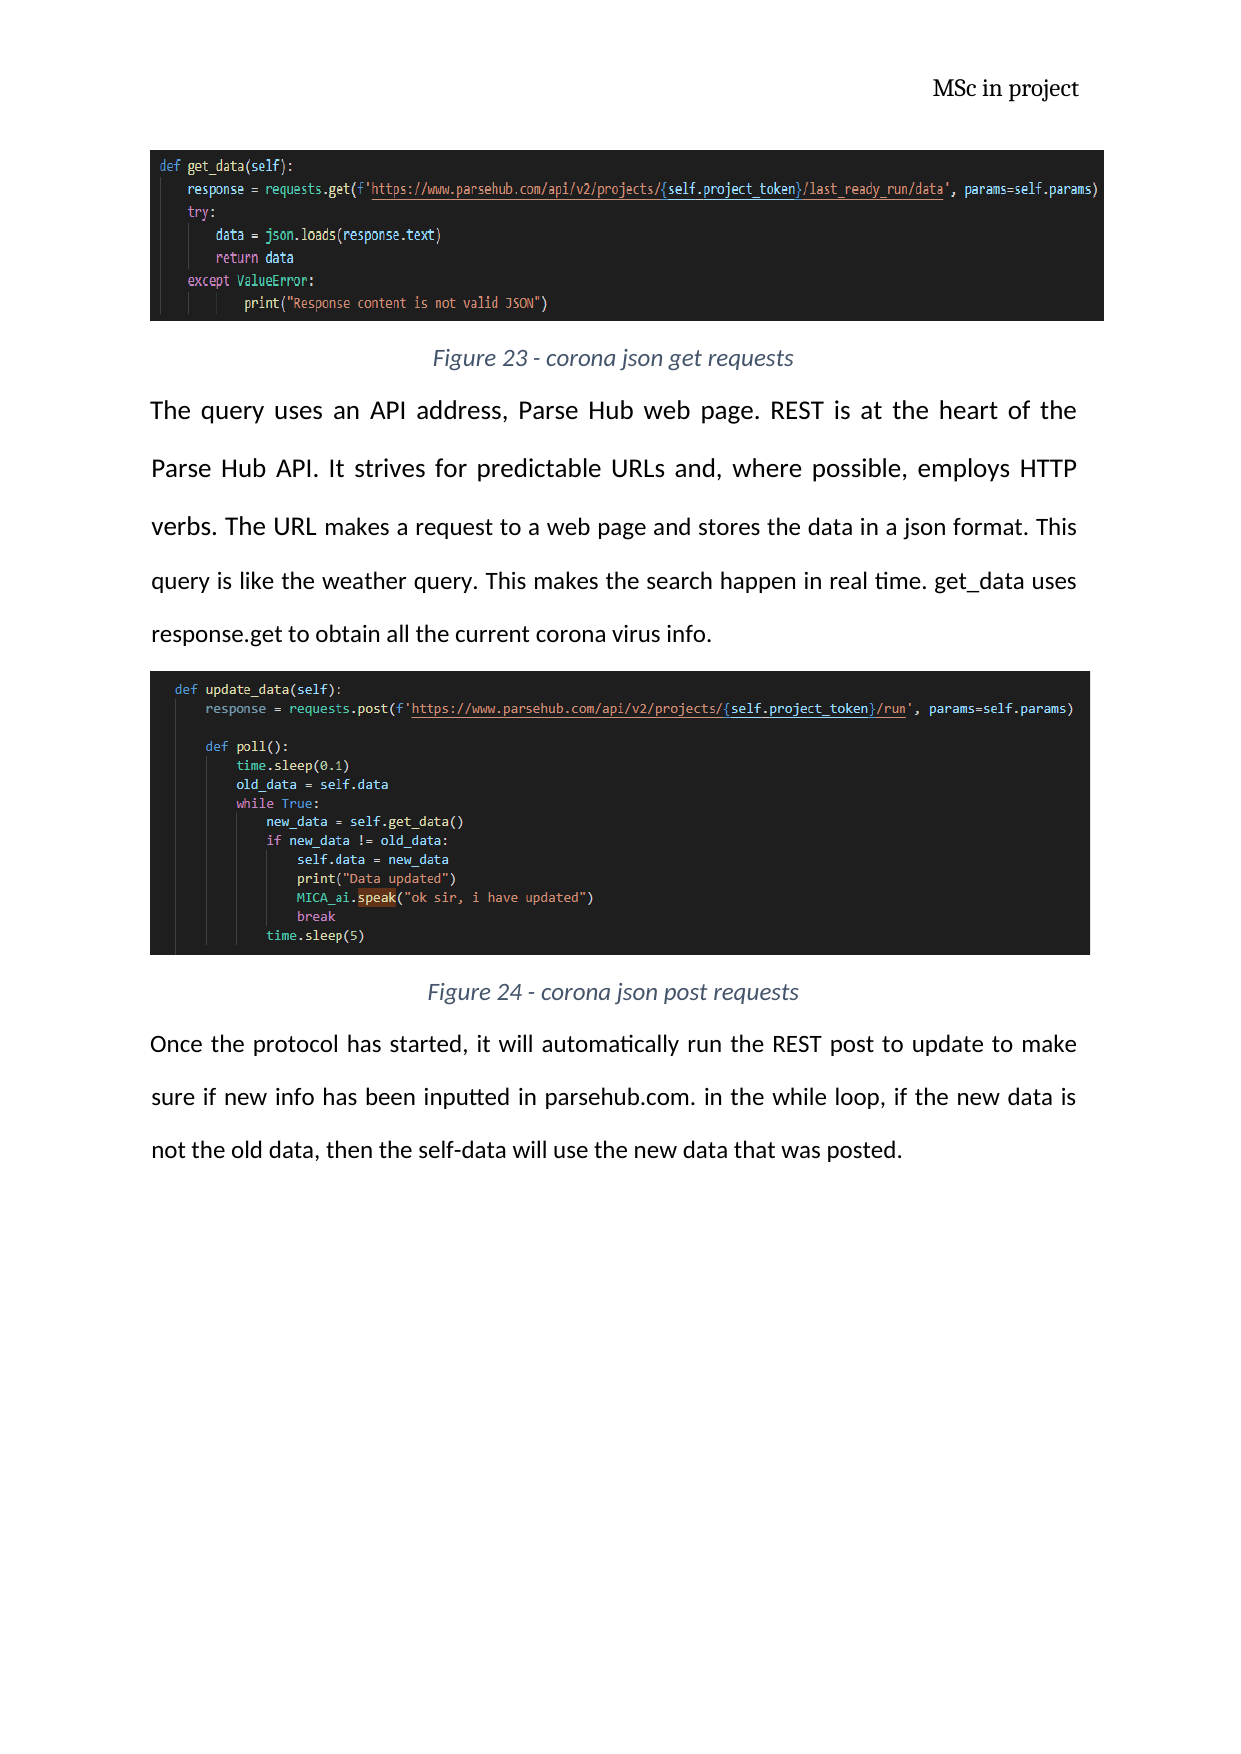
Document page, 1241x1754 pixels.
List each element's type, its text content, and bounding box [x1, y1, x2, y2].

picture [150, 671, 1091, 955]
text The query uses an API address, Parse Hub web page. REST is at the heart of the Parse Hub API. It strives for predictable URLs and, where possible, employs HTTP verbs. The URL makes a request to a web page and stores the data in a json format. This query is like the weather query. This makes the search happen in real time. get_data uses response.get to obtain all the current corona virus info. [150, 393, 1079, 649]
text Once the protocol has started, it will automatically run the REST post to update to make sure if new info has been inputted in parsehub.com. in the while loop, if the new data is not the old data, then the self-data will use the new data that was posted. [150, 1028, 1079, 1165]
picture [150, 150, 1104, 321]
text Figure 24 - corona json post requests [150, 977, 1079, 1007]
text Figure 23 - corona json get requests [150, 342, 1079, 373]
